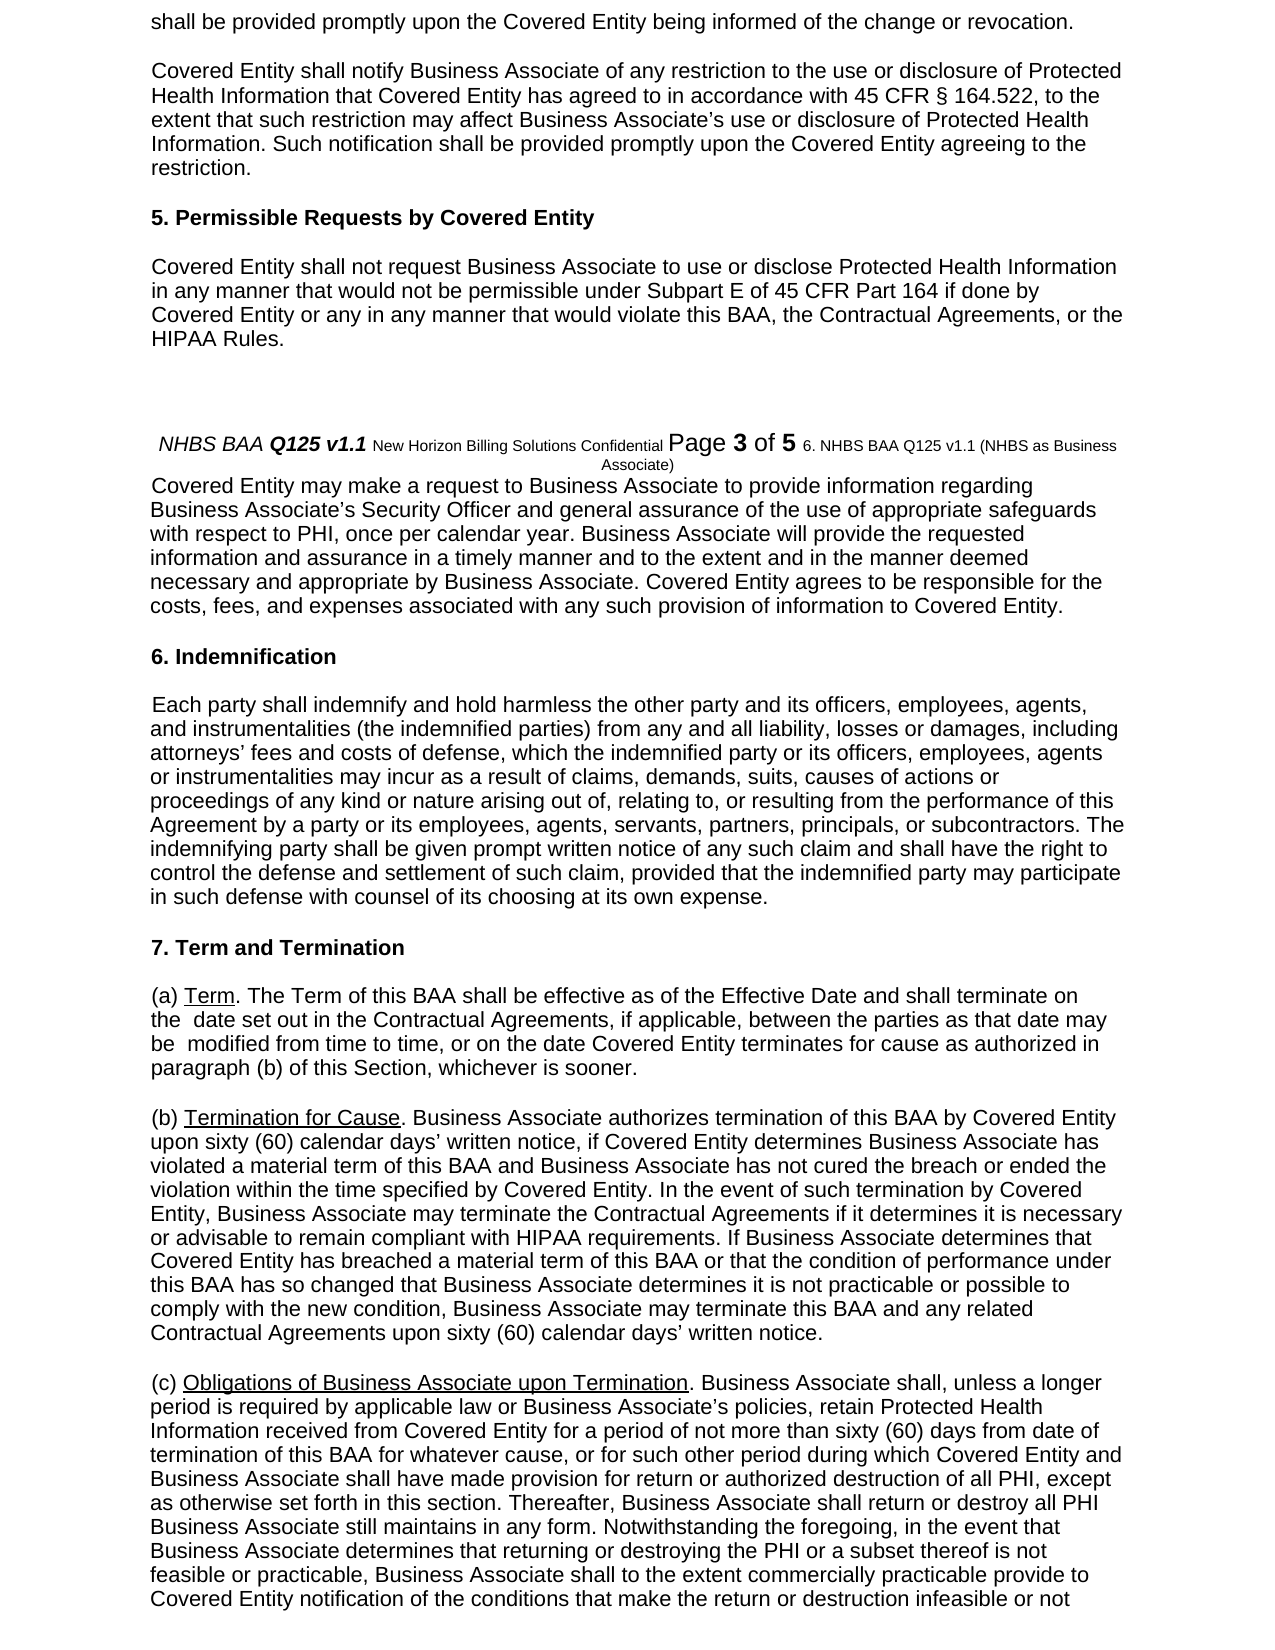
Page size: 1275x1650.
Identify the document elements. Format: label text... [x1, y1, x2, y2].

text 6. Indemnification [151, 643, 1194, 669]
text (a) Term. The Term of this BAA shall be effective as of the Effective Date and shall terminate on the date set out in the Contractual Agreements, if applicable, between the parties as that date may be modified from time to time, or on the date Covered Entity terminates for cause as authorized in paragraph (b) of this Section, whichever is sooner. [151, 984, 1112, 1080]
text Covered Entity may make a request to Business Associate to provide information regarding Business Associate’s Security Officer and general assurance of the use of appropriate safeguards with respect to PHI, once per calendar year. Business Associate will provide the requested information and assurance in a timely manner and to the extent and in the manner deemed necessary and appropriate by Business Associate. Covered Entity agrees to be responsible for the costs, fees, and expenses associated with any such provision of information to Covered Entity. [150, 474, 1108, 618]
text Covered Entity shall notify Business Associate of any restriction to the use or disclosure of Protected Health Information that Covered Entity has agreed to in accordance with 45 CFR § 164.522, to the extent that such restriction may affect Business Associate’s use or disclosure of Protected Health Information. Such notification shall be provided promptly upon the Covered Entity agreeing to the restriction. [151, 60, 1126, 179]
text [150, 1371, 1127, 1611]
text Each party shall indemnify and hold harmless the other party and its officers, employees, agents, and instrumentalities (the indemnified parties) from any and all liability, losses or damages, including attorneys’ fees and costs of defense, which the indemnified party or its officers, employees, agents or instrumentalities may incur as a result of claims, demands, suits, causes of actions or proceedings of any kind or nature arising out of, relating to, or resulting from the performance of this Agreement by a party or its employees, agents, servants, partners, principals, or subcontractors. The indemnifying party shall be given prompt written notice of any such claim and shall have the right to control the defense and settlement of such claim, provided that the indemnified party may participate in such defense with counsel of its choosing at its own expense. [150, 693, 1130, 909]
text 7. Term and Termination [151, 935, 1194, 960]
text NHBS BAA Q125 v1.1 New Horizon Billing Solutions Confidential Page 3 of 5 6. NHBS BAA Q125 v1.1 (NHBS as Business Associate) [151, 430, 1124, 474]
text Covered Entity shall not request Business Associate to use or disclose Protected Health Information in any manner that would not be permissible under Subpart E of 45 CFR Part 164 if done by Covered Entity or any in any manner that would violate this BAA, the Contractual Agreements, or the HIPAA Rules. [151, 255, 1128, 351]
text (b) Termination for Cause. Business Associate authorizes termination of this BAA by Covered Entity upon sixty (60) calendar days’ written notice, if Covered Entity determines Business Associate has violated a material term of this BAA and Business Associate has not cured the breach or ended the violation within the time specified by Covered Entity. In the event of such termination by Covered Entity, Business Associate may terminate the Contractual Agreements if it determines it is necessary or advisable to remain compliant with HIPAA requirements. If Business Associate determines that Covered Entity has breached a material term of this BAA or that the condition of performance under this BAA has so changed that Business Associate determines it is not practicable or possible to comply with the new condition, Business Associate may terminate this BAA and any related Contractual Agreements upon sixty (60) calendar days’ written notice. [150, 1106, 1125, 1345]
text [151, 10, 1119, 34]
text 5. Permissible Requests by Covered Entity [151, 205, 1194, 230]
